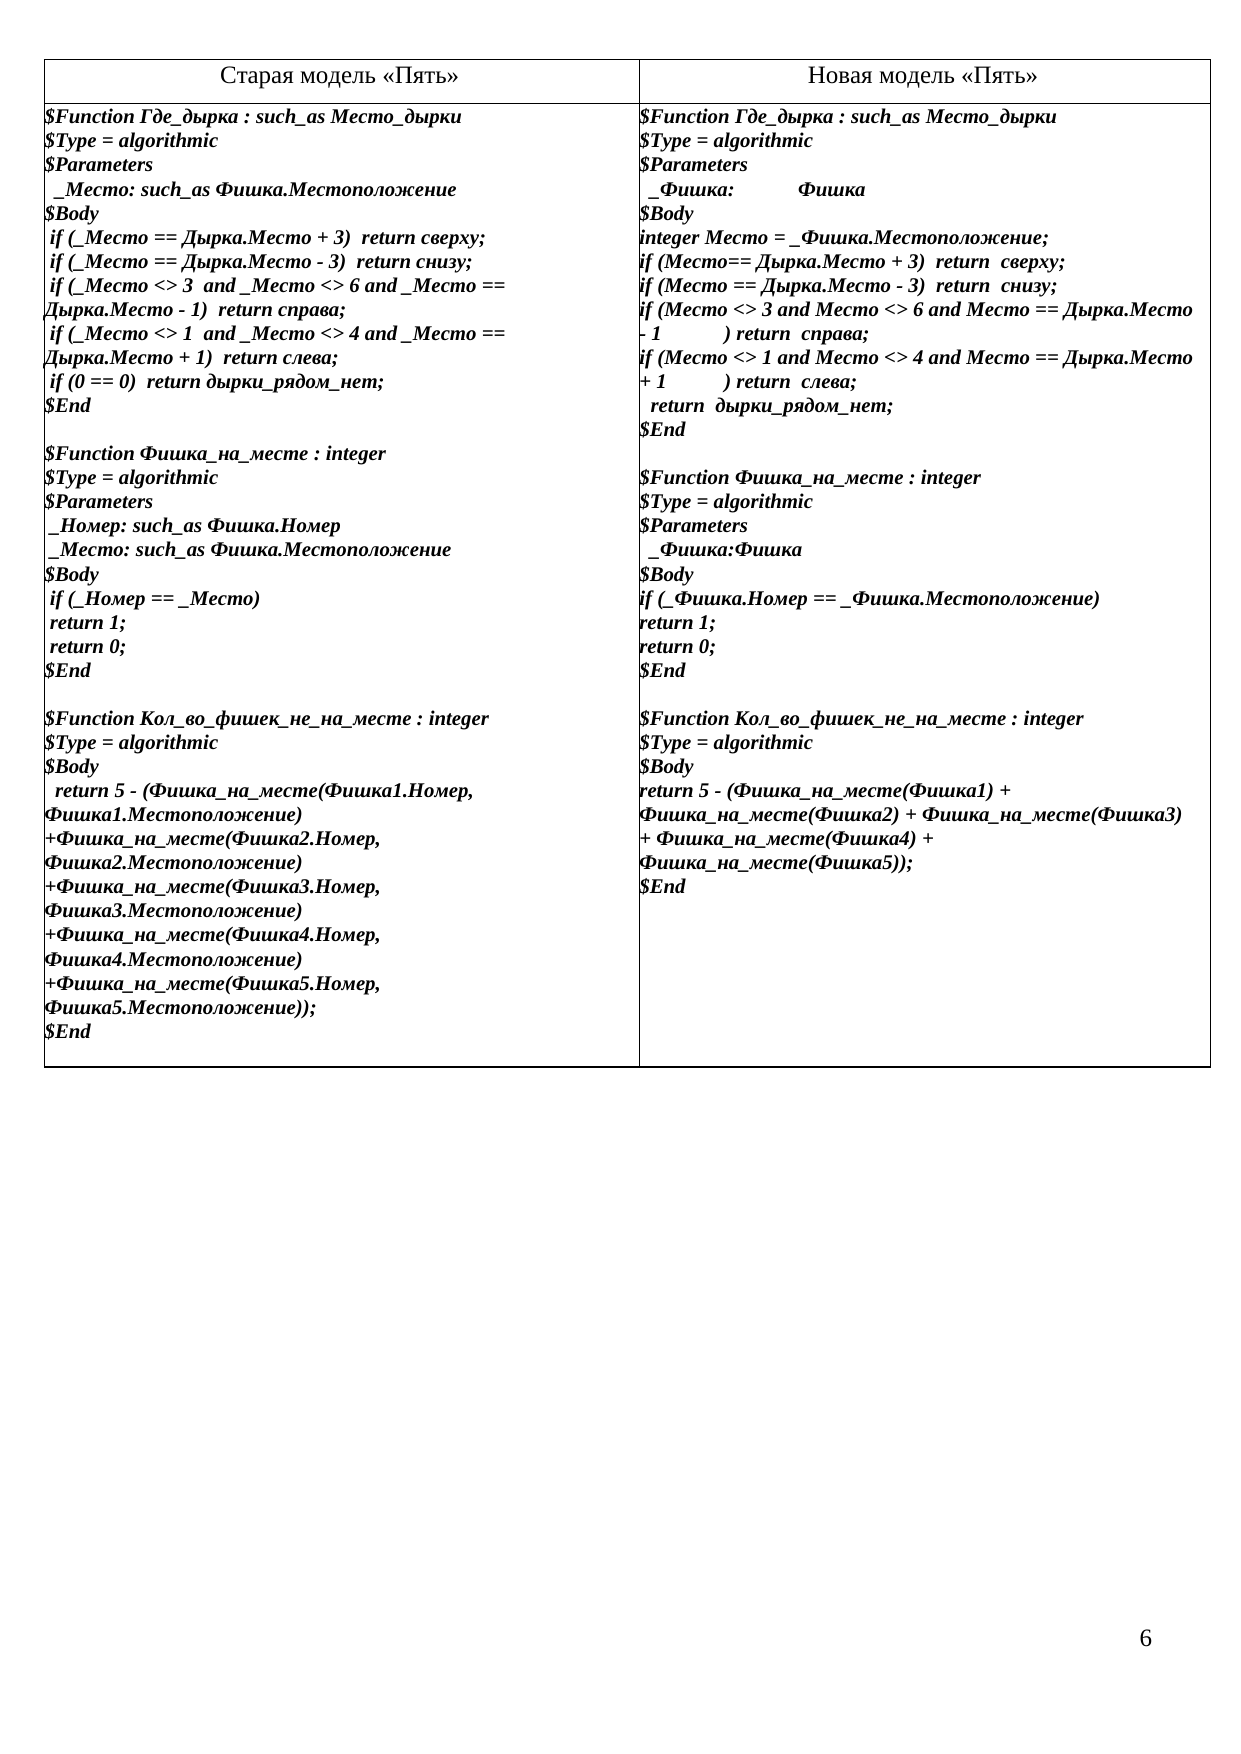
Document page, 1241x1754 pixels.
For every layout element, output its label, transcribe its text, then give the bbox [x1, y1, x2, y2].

table_header Новая модель «Пять» [640, 60, 1210, 103]
table_cell $Function Где_дырка : such_as Место_дырки $Type = algorithmic $Parameters _Фишка: Фишка $Body integer Место = _Фишка.Местоположение; if (Место== Дырка.Место + 3) return сверху; if (Место == Дырка.Место - 3) return снизу; if (Место <> 3 and Место <> 6 and Место == Дырка.Место - 1 ) return справа; if (Место <> 1 and Место <> 4 and Место == Дырка.Место + 1 ) return слева; return дырки_рядом_нет; $End $Function Фишка_на_месте : integer $Type = algorithmic $Parameters _Фишка:Фишка $Body if (_Фишка.Номер == _Фишка.Местоположение) return 1; return 0; $End $Function Кол_во_фишек_не_на_месте : integer $Type = algorithmic $Body return 5 - (Фишка_на_месте(Фишка1) + Фишка_на_месте(Фишка2) + Фишка_на_месте(Фишка3) + Фишка_на_месте(Фишка4) + Фишка_на_месте(Фишка5)); $End [640, 104, 1210, 1066]
table_cell $Function Где_дырка : such_as Место_дырки $Type = algorithmic $Parameters _Место: such_as Фишка.Местоположение $Body if (_Место == Дырка.Место + 3) return сверху; if (_Место == Дырка.Место - 3) return снизу; if (_Место <> 3 and _Место <> 6 and _Место == Дырка.Место - 1) return справа; if (_Место <> 1 and _Место <> 4 and _Место == Дырка.Место + 1) return слева; if (0 == 0) return дырки_рядом_нет; $End $Function Фишка_на_месте : integer $Type = algorithmic $Parameters _Номер: such_as Фишка.Номер _Место: such_as Фишка.Местоположение $Body if (_Номер == _Место) return 1; return 0; $End $Function Кол_во_фишек_не_на_месте : integer $Type = algorithmic $Body return 5 - (Фишка_на_месте(Фишка1.Номер, Фишка1.Местоположение)+Фишка_на_месте(Фишка2.Номер, Фишка2.Местоположение)+Фишка_на_месте(Фишка3.Номер, Фишка3.Местоположение)+Фишка_на_месте(Фишка4.Номер, Фишка4.Местоположение)+Фишка_на_месте(Фишка5.Номер, Фишка5.Местоположение)); $End [45, 104, 639, 1066]
table_header Старая модель «Пять» [45, 60, 639, 103]
